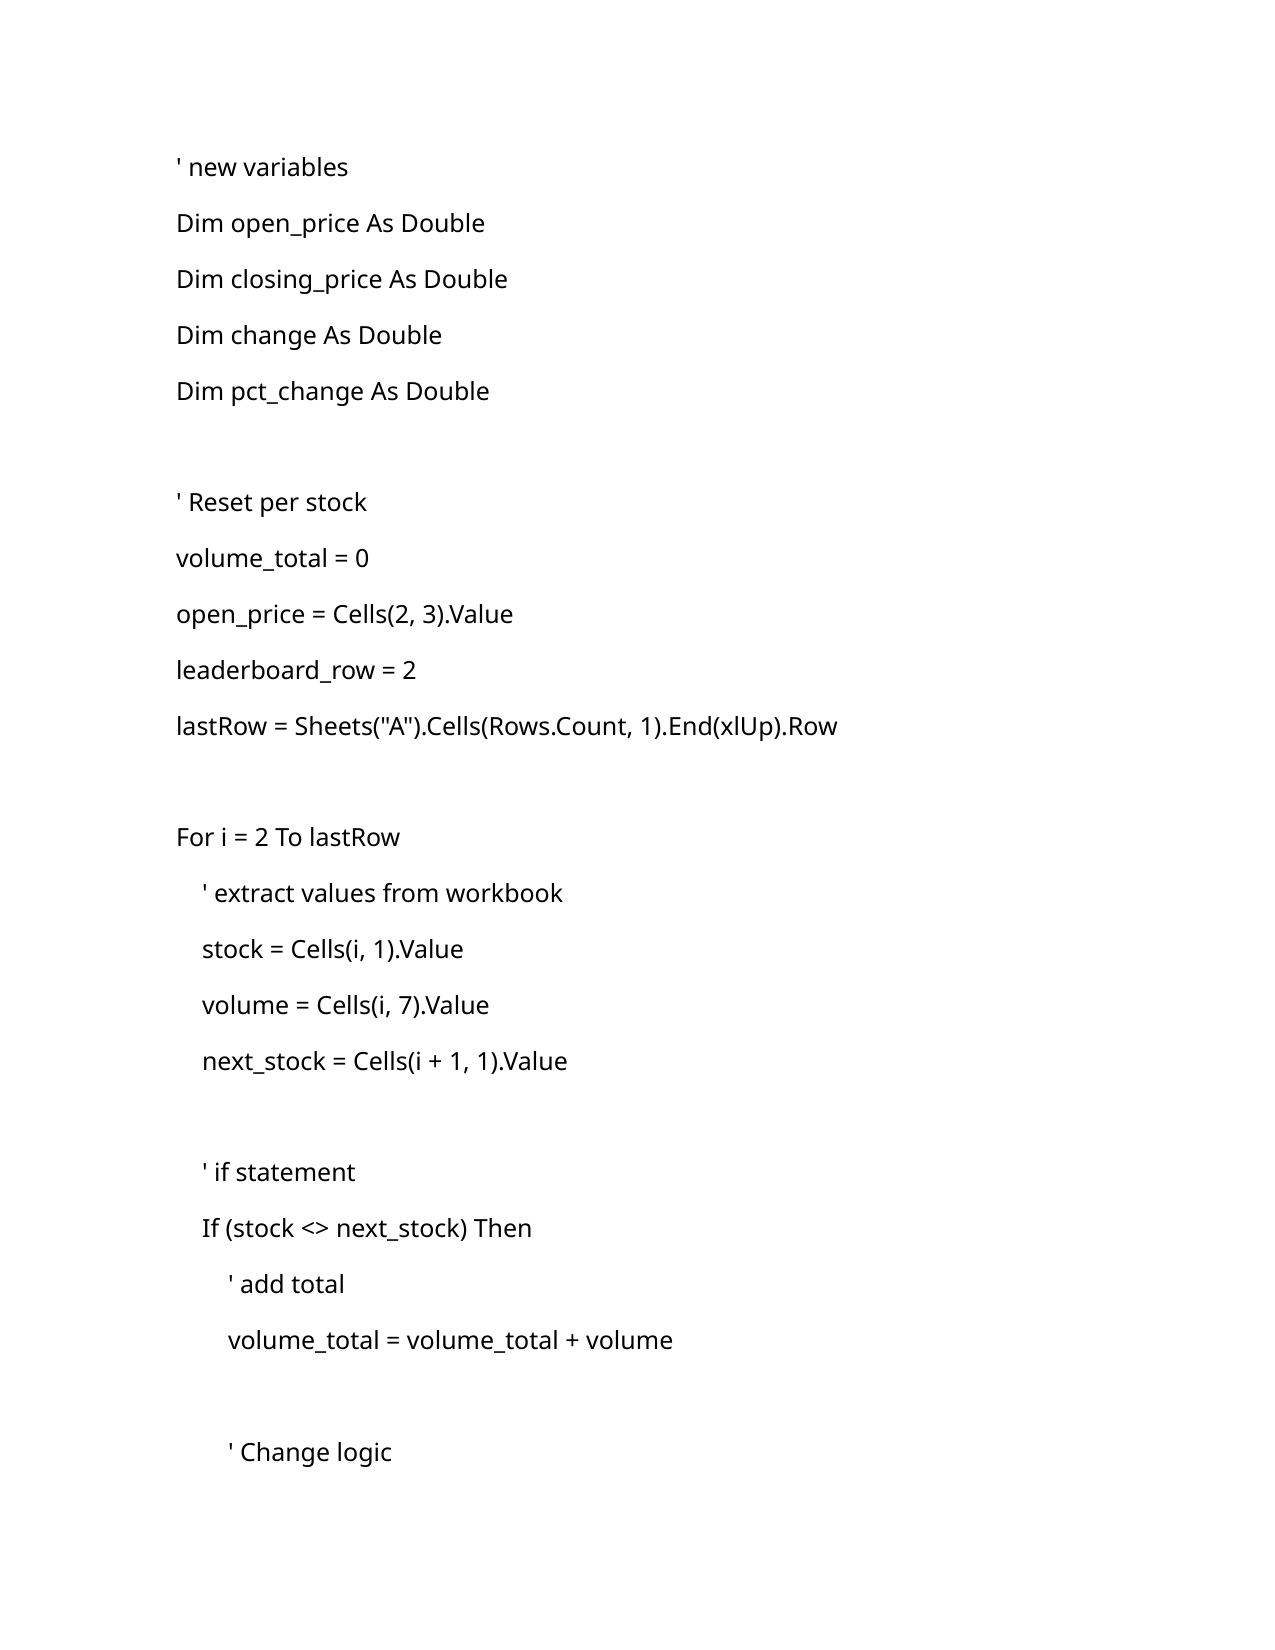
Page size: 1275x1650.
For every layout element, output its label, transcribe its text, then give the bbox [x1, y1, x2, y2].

text ' Change logic [150, 1434, 1125, 1468]
text leaderboard_row = 2 [150, 652, 1125, 687]
text stock = Cells(i, 1).Value [150, 932, 1125, 966]
text Dim closing_price As Double [150, 262, 1125, 296]
text For i = 2 To lastRow [150, 820, 1125, 854]
text lastRow = Sheets("A").Cells(Rows.Count, 1).End(xlUp).Row [150, 708, 1125, 742]
text open_price = Cells(2, 3).Value [150, 597, 1125, 631]
text ' extract values from workbook [150, 876, 1125, 910]
text next_stock = Cells(i + 1, 1).Value [150, 1043, 1125, 1077]
text Dim pct_change As Double [150, 373, 1125, 407]
text ' new variables [150, 150, 1125, 184]
text If (stock <> next_stock) Then [150, 1211, 1125, 1245]
text Dim open_price As Double [150, 206, 1125, 240]
text ' Reset per stock [150, 485, 1125, 519]
text volume_total = volume_total + volume [150, 1322, 1125, 1357]
text ' add total [150, 1267, 1125, 1301]
text Dim change As Double [150, 317, 1125, 352]
text ' if statement [150, 1155, 1125, 1189]
text volume = Cells(i, 7).Value [150, 987, 1125, 1022]
text volume_total = 0 [150, 541, 1125, 575]
